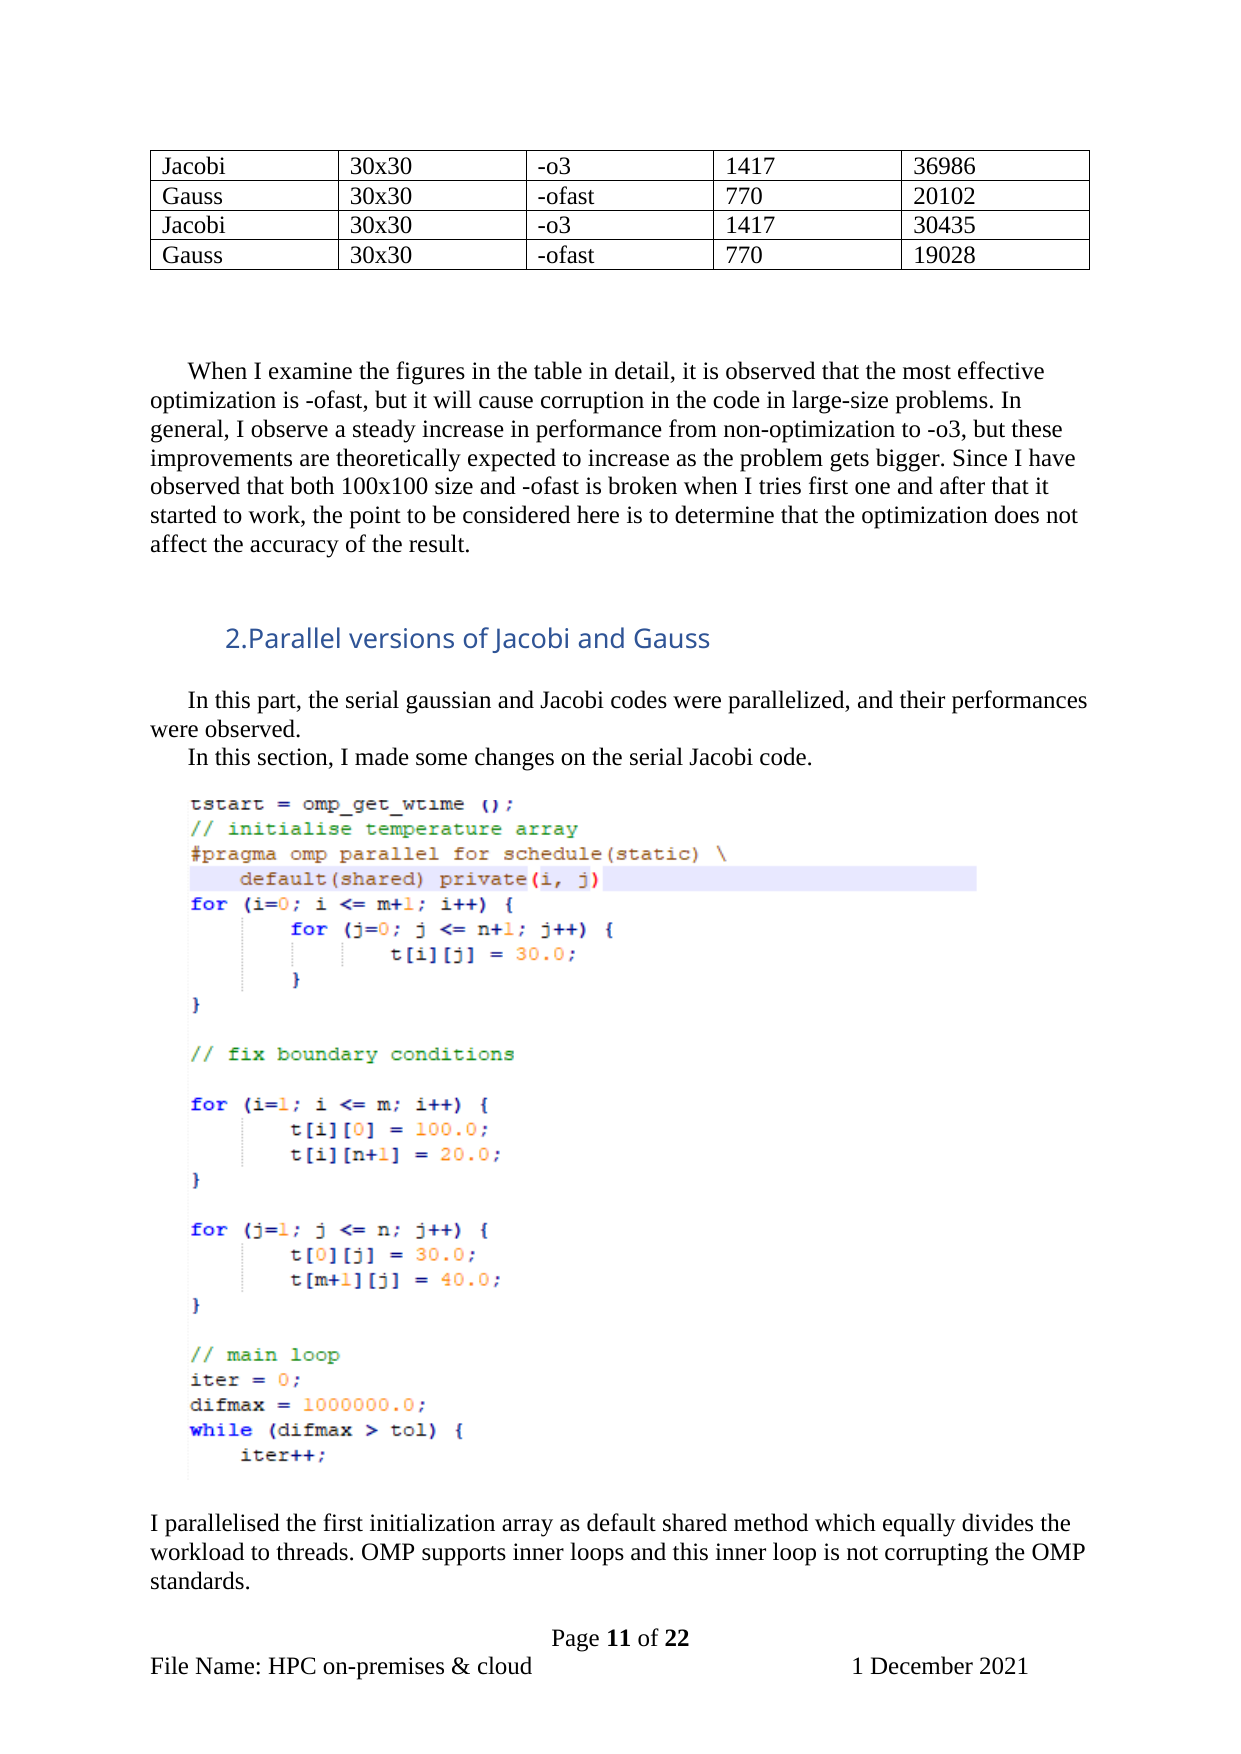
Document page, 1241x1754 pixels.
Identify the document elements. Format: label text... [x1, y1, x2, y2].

table_cell 30x30 [339, 181, 526, 209]
table_cell Gauss [151, 181, 338, 209]
table_cell 770 [714, 181, 901, 209]
text When I examine the figures in the table in detail, it is observed that the most effective optimization is -ofast, but it will cause corruption in the code in large-size problems. In general, I observe a steady increase in performance from non-optimization to -o3, but these improvements are theoretically expected to increase as the problem gets bigger. Since I have observed that both 100x100 size and -ofast is broken when I tries first one and after that it started to work, the point to be considered here is to determine that the optimization does not affect the accuracy of the result. [150, 356, 1090, 558]
table_cell 20102 [902, 181, 1089, 209]
table_cell Jacobi [151, 211, 338, 239]
table_cell 30x30 [339, 151, 526, 180]
table_cell Jacobi [151, 151, 338, 180]
table_cell -o3 [527, 151, 713, 180]
table_cell 19028 [902, 240, 1089, 269]
picture [187, 800, 977, 1480]
table_cell 30x30 [339, 211, 526, 239]
text I parallelised the first initialization array as default shared method which equally divides the workload to threads. OMP supports inner loops and this inner loop is not corrupting the OMP standards. [150, 1508, 1090, 1595]
table_cell Gauss [151, 240, 338, 269]
text In this section, I made some changes on the serial Jacobi code. [150, 742, 1090, 771]
table_cell 36986 [902, 151, 1089, 180]
table_cell -ofast [527, 181, 713, 209]
table_cell -o3 [527, 211, 713, 239]
text In this part, the serial gaussian and Jacobi codes were parallelized, and their performances were observed. [150, 685, 1090, 742]
subtitle 2.Parallel versions of Jacobi and Gauss [225, 619, 1090, 656]
table_cell 30435 [902, 211, 1089, 239]
table_cell 770 [714, 240, 901, 269]
table_cell 30x30 [339, 240, 526, 269]
table_cell 1417 [714, 151, 901, 180]
table_cell 1417 [714, 211, 901, 239]
table_cell -ofast [527, 240, 713, 269]
